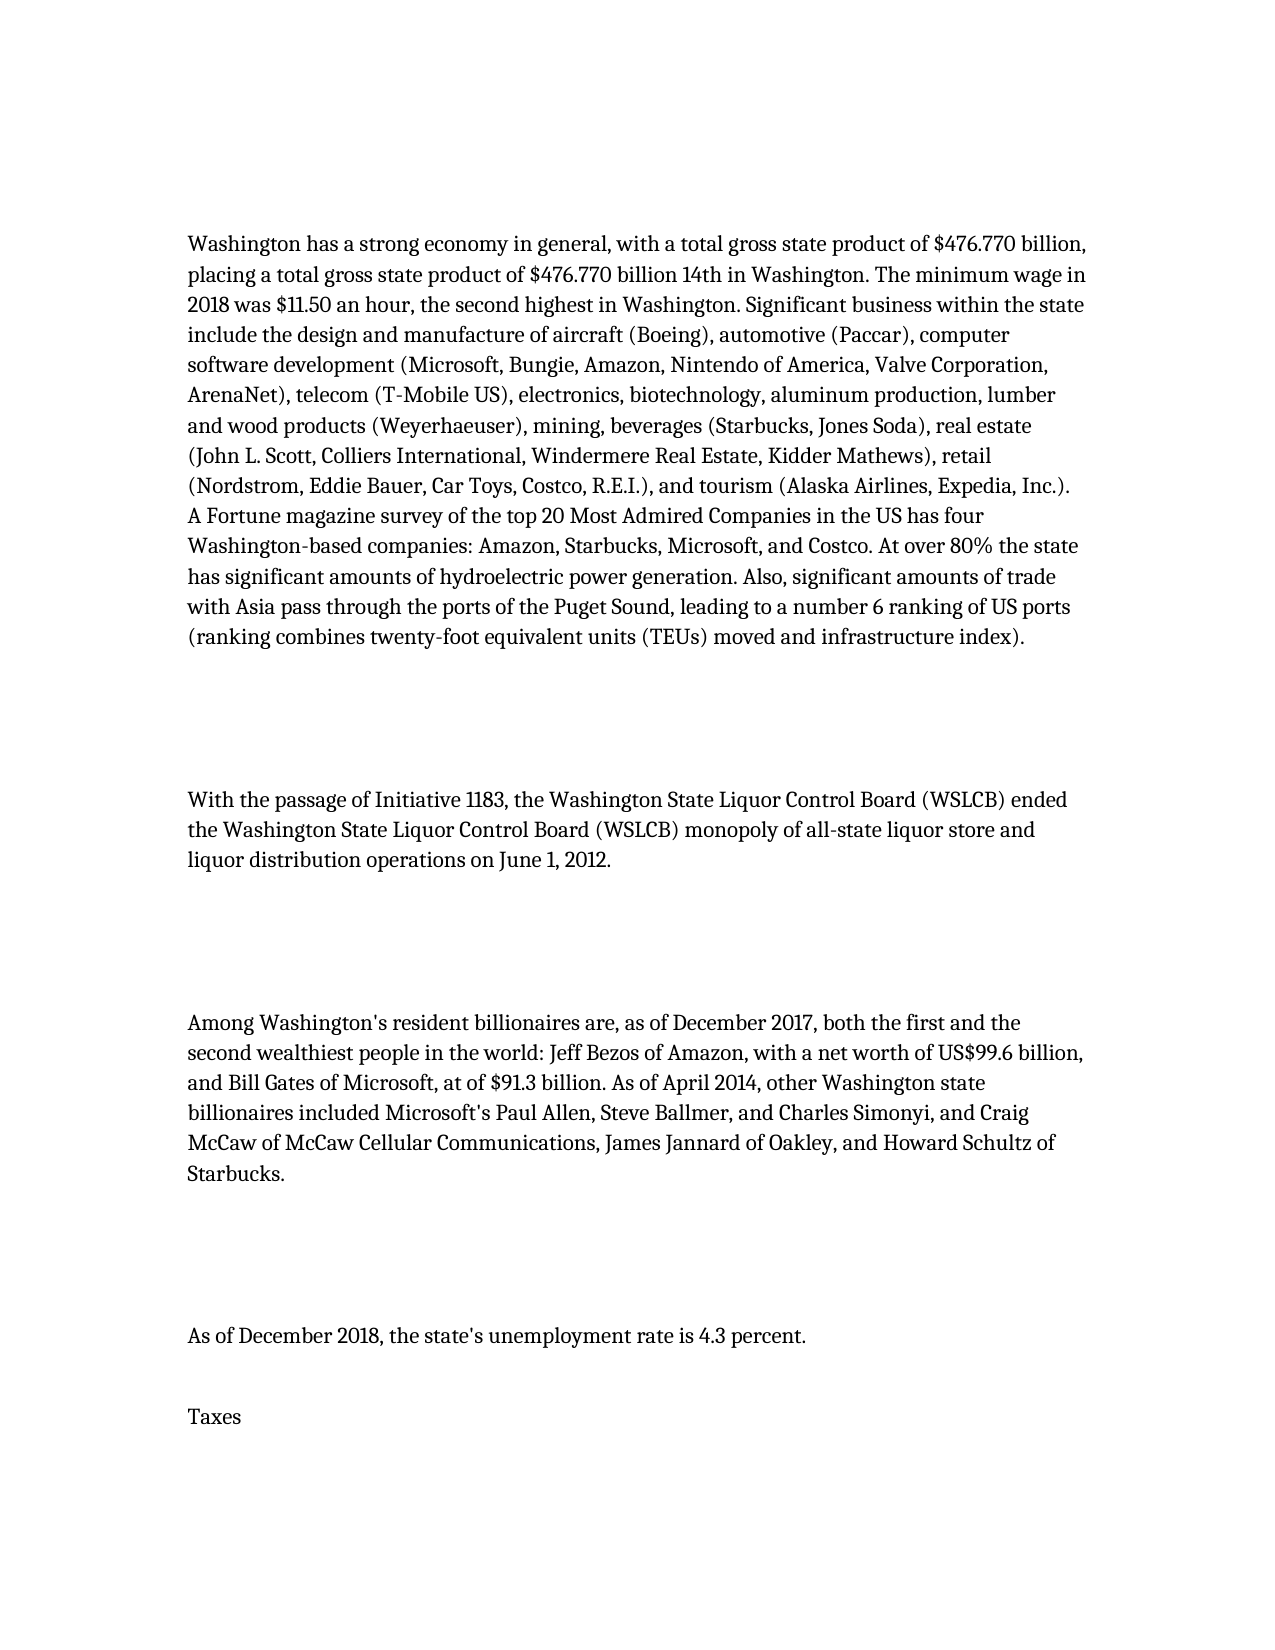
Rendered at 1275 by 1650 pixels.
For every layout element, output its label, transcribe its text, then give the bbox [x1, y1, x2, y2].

text Washington has a strong economy in general, with a total gross state product of $476.770 billion, placing a total gross state product of $476.770 billion 14th in Washington. The minimum wage in 2018 was $11.50 an hour, the second highest in Washington. Significant business within the state include the design and manufacture of aircraft (Boeing), automotive (Paccar), computer software development (Microsoft, Bungie, Amazon, Nintendo of America, Valve Corporation, ArenaNet), telecom (T-Mobile US), electronics, biotechnology, aluminum production, lumber and wood products (Weyerhaeuser), mining, beverages (Starbucks, Jones Soda), real estate (John L. Scott, Colliers International, Windermere Real Estate, Kidder Mathews), retail (Nordstrom, Eddie Bauer, Car Toys, Costco, R.E.I.), and tourism (Alaska Airlines, Expedia, Inc.). A Fortune magazine survey of the top 20 Most Admired Companies in the US has four Washington-based companies: Amazon, Starbucks, Microsoft, and Costco. At over 80% the state has significant amounts of hydroelectric power generation. Also, significant amounts of trade with Asia pass through the ports of the Puget Sound, leading to a number 6 ranking of US ports (ranking combines twenty-foot equivalent units (TEUs) moved and infrastructure index). [187, 231, 1087, 681]
text Taxes [187, 1404, 1087, 1461]
text As of December 2018, the state's unemployment rate is 4.3 percent. [187, 1323, 1087, 1379]
text Among Washington's resident billionaires are, as of December 2017, both the first and the second wealthiest people in the world: Jeff Bezos of Amazon, with a net worth of US$99.6 billion, and Bill Gates of Microsoft, at of $91.3 billion. As of April 2014, other Washington state billionaires included Microsoft's Paul Allen, Steve Ballmer, and Charles Simonyi, and Craig McCaw of McCaw Cellular Communications, James Jannard of Oakley, and Howard Schultz of Starbucks. [187, 1009, 1087, 1217]
text With the passage of Initiative 1183, the Washington State Liquor Control Board (WSLCB) ended the Washington State Liquor Control Board (WSLCB) monopoly of all-state liquor store and liquor distribution operations on June 1, 2012. [187, 786, 1087, 903]
